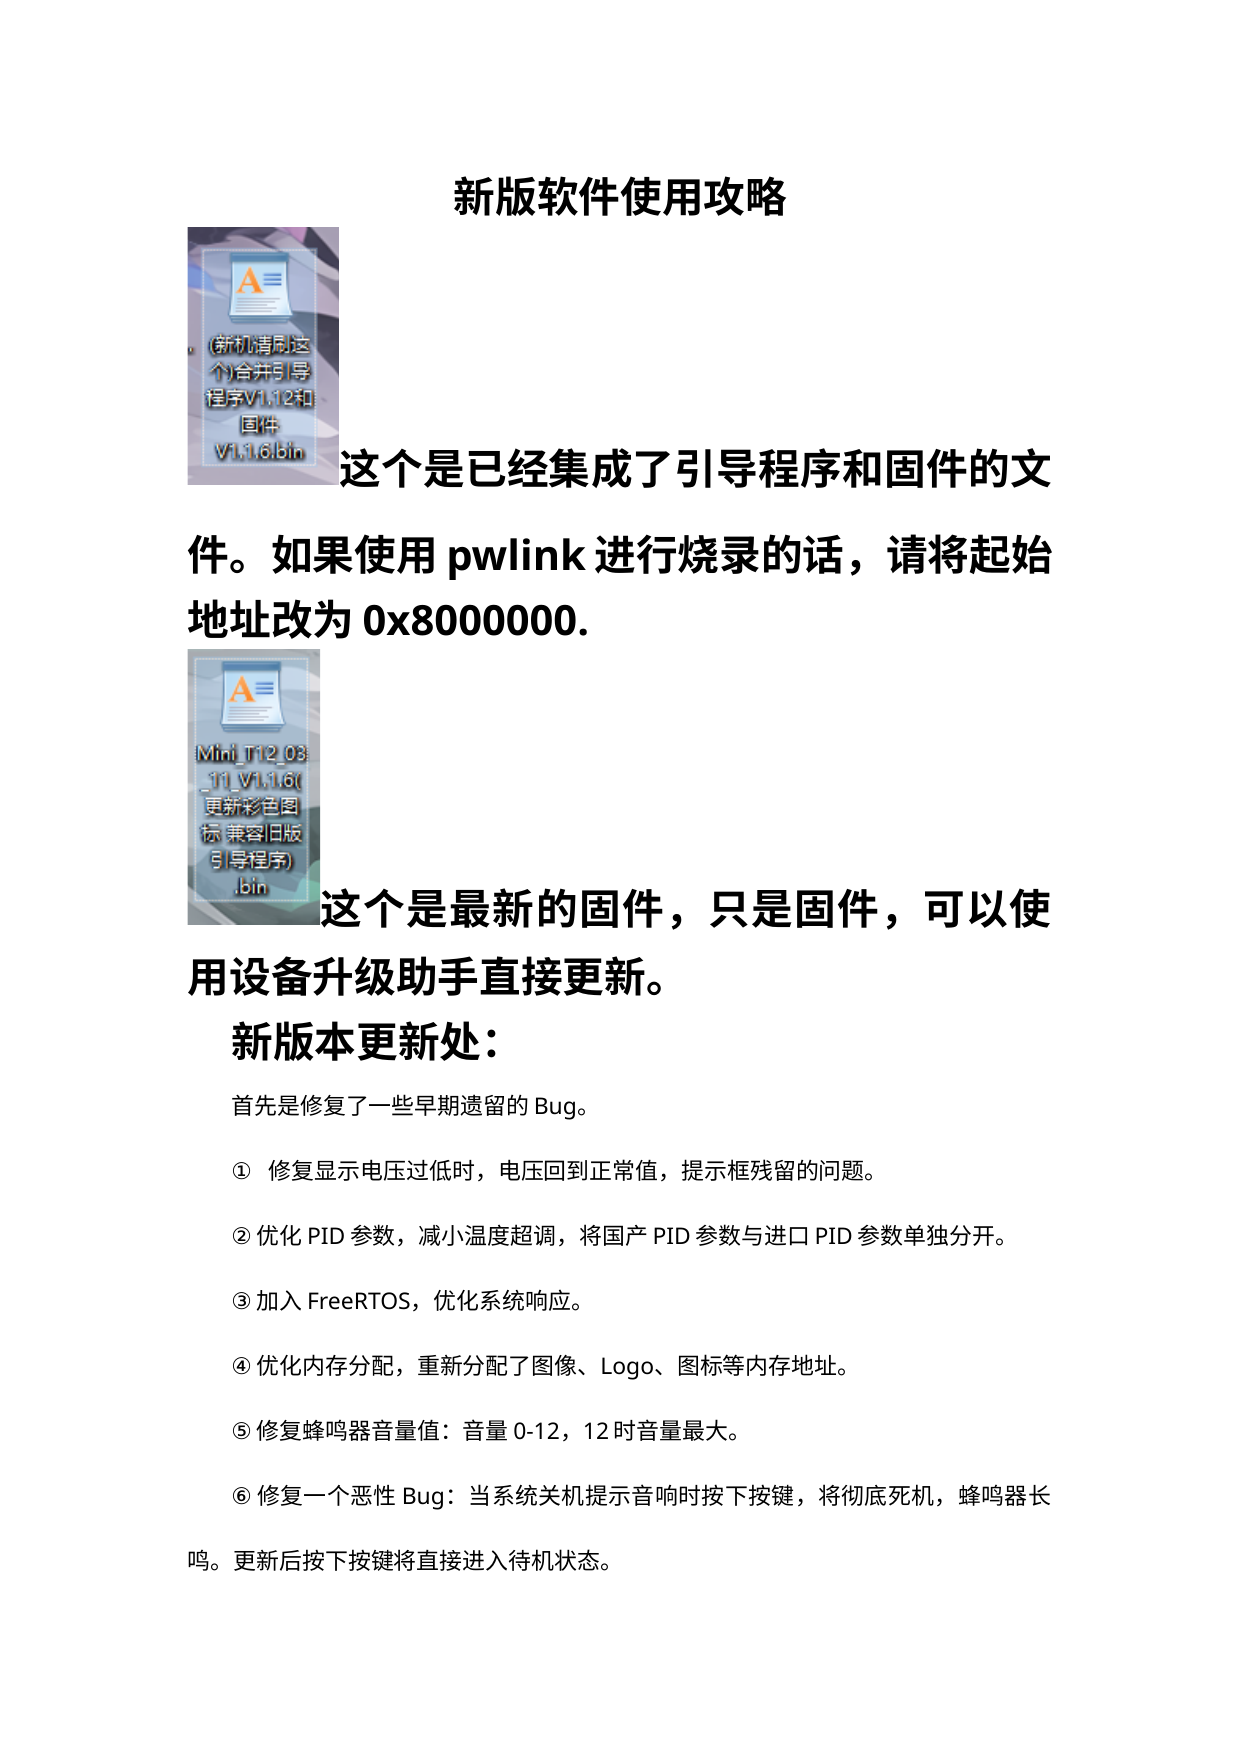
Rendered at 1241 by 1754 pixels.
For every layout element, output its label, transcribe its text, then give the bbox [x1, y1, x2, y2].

text 首先是修复了一些早期遗留的Bug。 [187, 1072, 1053, 1137]
text ③加入FreeRTOS，优化系统响应。 [187, 1267, 1053, 1332]
text 这个是已经集成了引导程序和固件的文件。如果使用pwlink进行烧录的话，请将起始地址改为0x8000000. [187, 227, 1053, 649]
text ⑤修复蜂鸣器音量值：音量0-12，12时音量最大。 [187, 1397, 1053, 1462]
text ⑥修复一个恶性Bug：当系统关机提示音响时按下按键，将彻底死机，蜂鸣器长鸣。更新后按下按键将直接进入待机状态。 [187, 1462, 1053, 1592]
text ④优化内存分配，重新分配了图像、Logo、图标等内存地址。 [187, 1332, 1053, 1397]
text 新版本更新处： [187, 1007, 1053, 1072]
text ②优化PID参数，减小温度超调，将国产PID参数与进口PID参数单独分开。 [187, 1202, 1053, 1267]
picture [187, 649, 321, 925]
list 修复显示电压过低时，电压回到正常值，提示框残留的问题。 [231, 1137, 1053, 1202]
picture [187, 227, 339, 485]
text 新版软件使用攻略 [187, 162, 1053, 227]
text 这个是最新的固件，只是固件，可以使用设备升级助手直接更新。 [187, 649, 1053, 1007]
